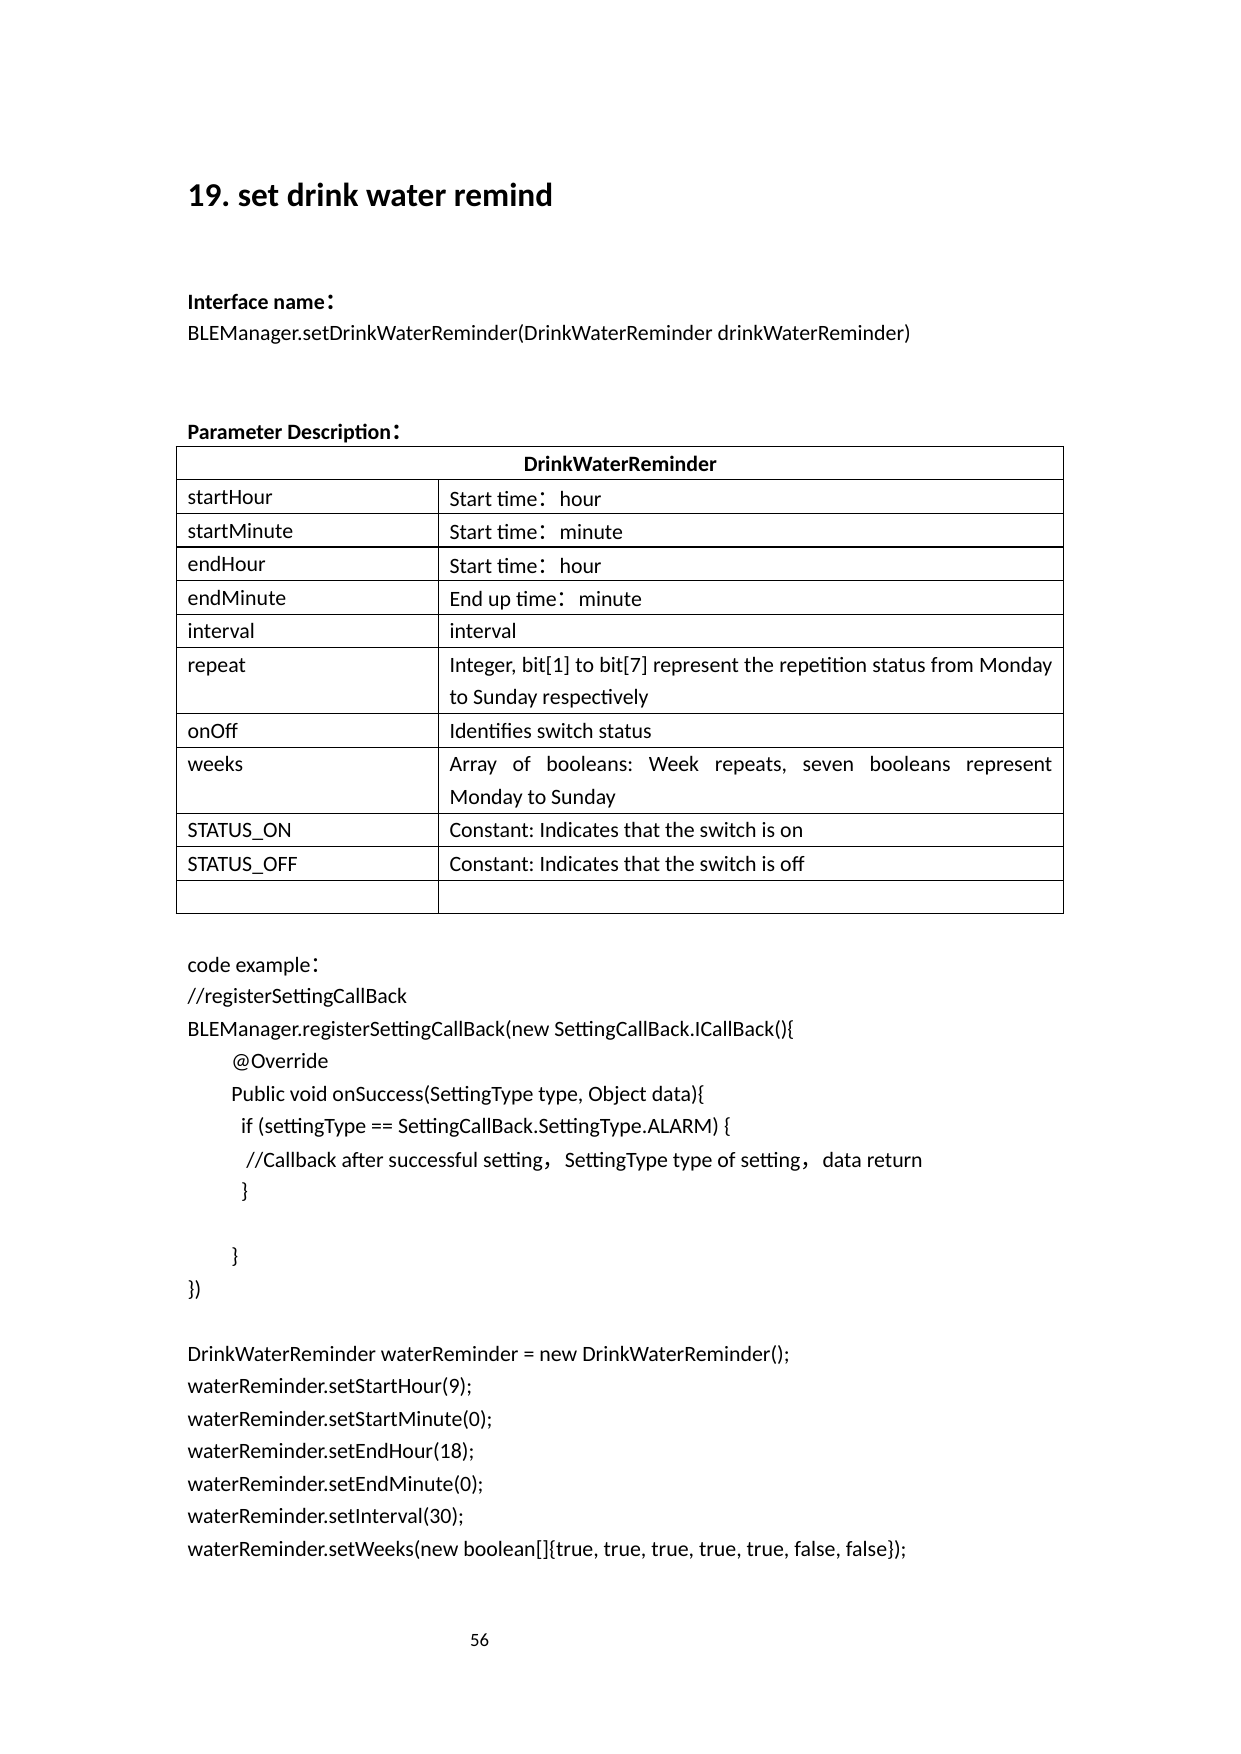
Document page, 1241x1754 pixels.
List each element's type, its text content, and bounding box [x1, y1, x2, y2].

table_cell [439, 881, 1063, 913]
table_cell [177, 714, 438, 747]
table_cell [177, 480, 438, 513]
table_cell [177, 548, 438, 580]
text //Callback after successful setting，SettingType type of setting，data return [187, 1142, 1053, 1174]
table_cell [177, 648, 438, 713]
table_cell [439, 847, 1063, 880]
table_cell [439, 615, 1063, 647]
text waterReminder.setInterval(30); [187, 1499, 1053, 1532]
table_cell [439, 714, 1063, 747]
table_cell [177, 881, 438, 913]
text waterReminder.setWeeks(new boolean[]{true, true, true, true, true, false, false}); [187, 1532, 1053, 1564]
subtitle set drink water remind [187, 162, 1053, 227]
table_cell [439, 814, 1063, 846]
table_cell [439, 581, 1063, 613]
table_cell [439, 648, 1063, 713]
text if (settingType == SettingCallBack.SettingType.ALARM) { [187, 1109, 1053, 1142]
text @Override [187, 1044, 1053, 1077]
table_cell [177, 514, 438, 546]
text BLEManager.registerSettingCallBack(new SettingCallBack.ICallBack(){ [187, 1012, 1053, 1044]
text DrinkWaterReminder waterReminder = new DrinkWaterReminder(); [187, 1337, 1053, 1369]
text waterReminder.setEndMinute(0); [187, 1467, 1053, 1499]
text Parameter Description： [187, 413, 1053, 446]
text code example： [187, 947, 1053, 979]
text BLEManager.setDrinkWaterReminder(DrinkWaterReminder drinkWaterReminder) [187, 316, 1053, 348]
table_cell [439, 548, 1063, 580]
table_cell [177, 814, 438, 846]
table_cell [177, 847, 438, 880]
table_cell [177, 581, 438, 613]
text waterReminder.setStartMinute(0); [187, 1402, 1053, 1434]
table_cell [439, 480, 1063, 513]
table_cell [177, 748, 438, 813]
text waterReminder.setEndHour(18); [187, 1434, 1053, 1467]
text //registerSettingCallBack [187, 979, 1053, 1012]
text }) [187, 1272, 1053, 1304]
text } [187, 1239, 1053, 1272]
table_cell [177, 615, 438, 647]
text Interface name： [187, 283, 1053, 316]
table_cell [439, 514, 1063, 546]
text } [187, 1174, 1053, 1207]
text Public void onSuccess(SettingType type, Object data){ [187, 1077, 1053, 1109]
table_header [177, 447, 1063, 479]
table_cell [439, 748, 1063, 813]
text waterReminder.setStartHour(9); [187, 1369, 1053, 1402]
